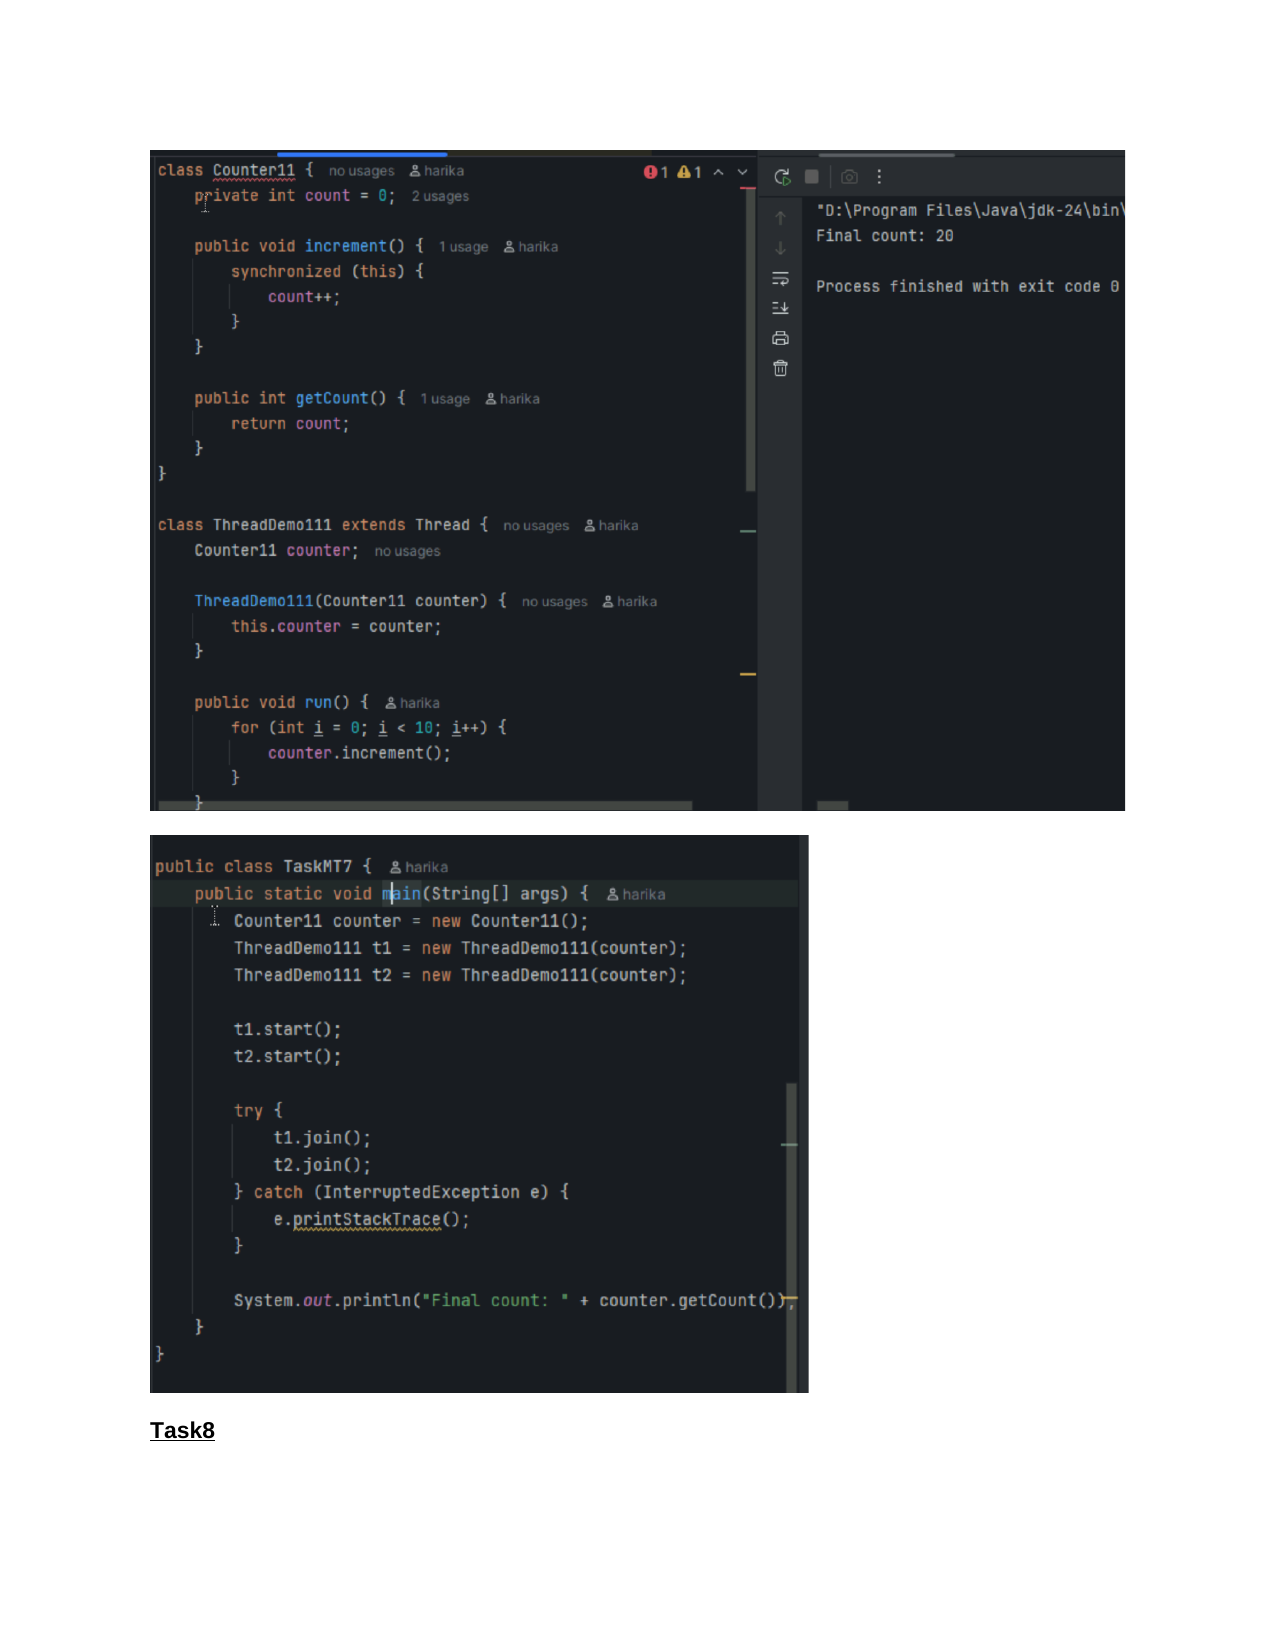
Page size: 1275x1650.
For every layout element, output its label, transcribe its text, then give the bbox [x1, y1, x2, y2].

picture [150, 150, 1125, 811]
picture [150, 835, 809, 1393]
text Task8 [150, 1417, 1125, 1444]
